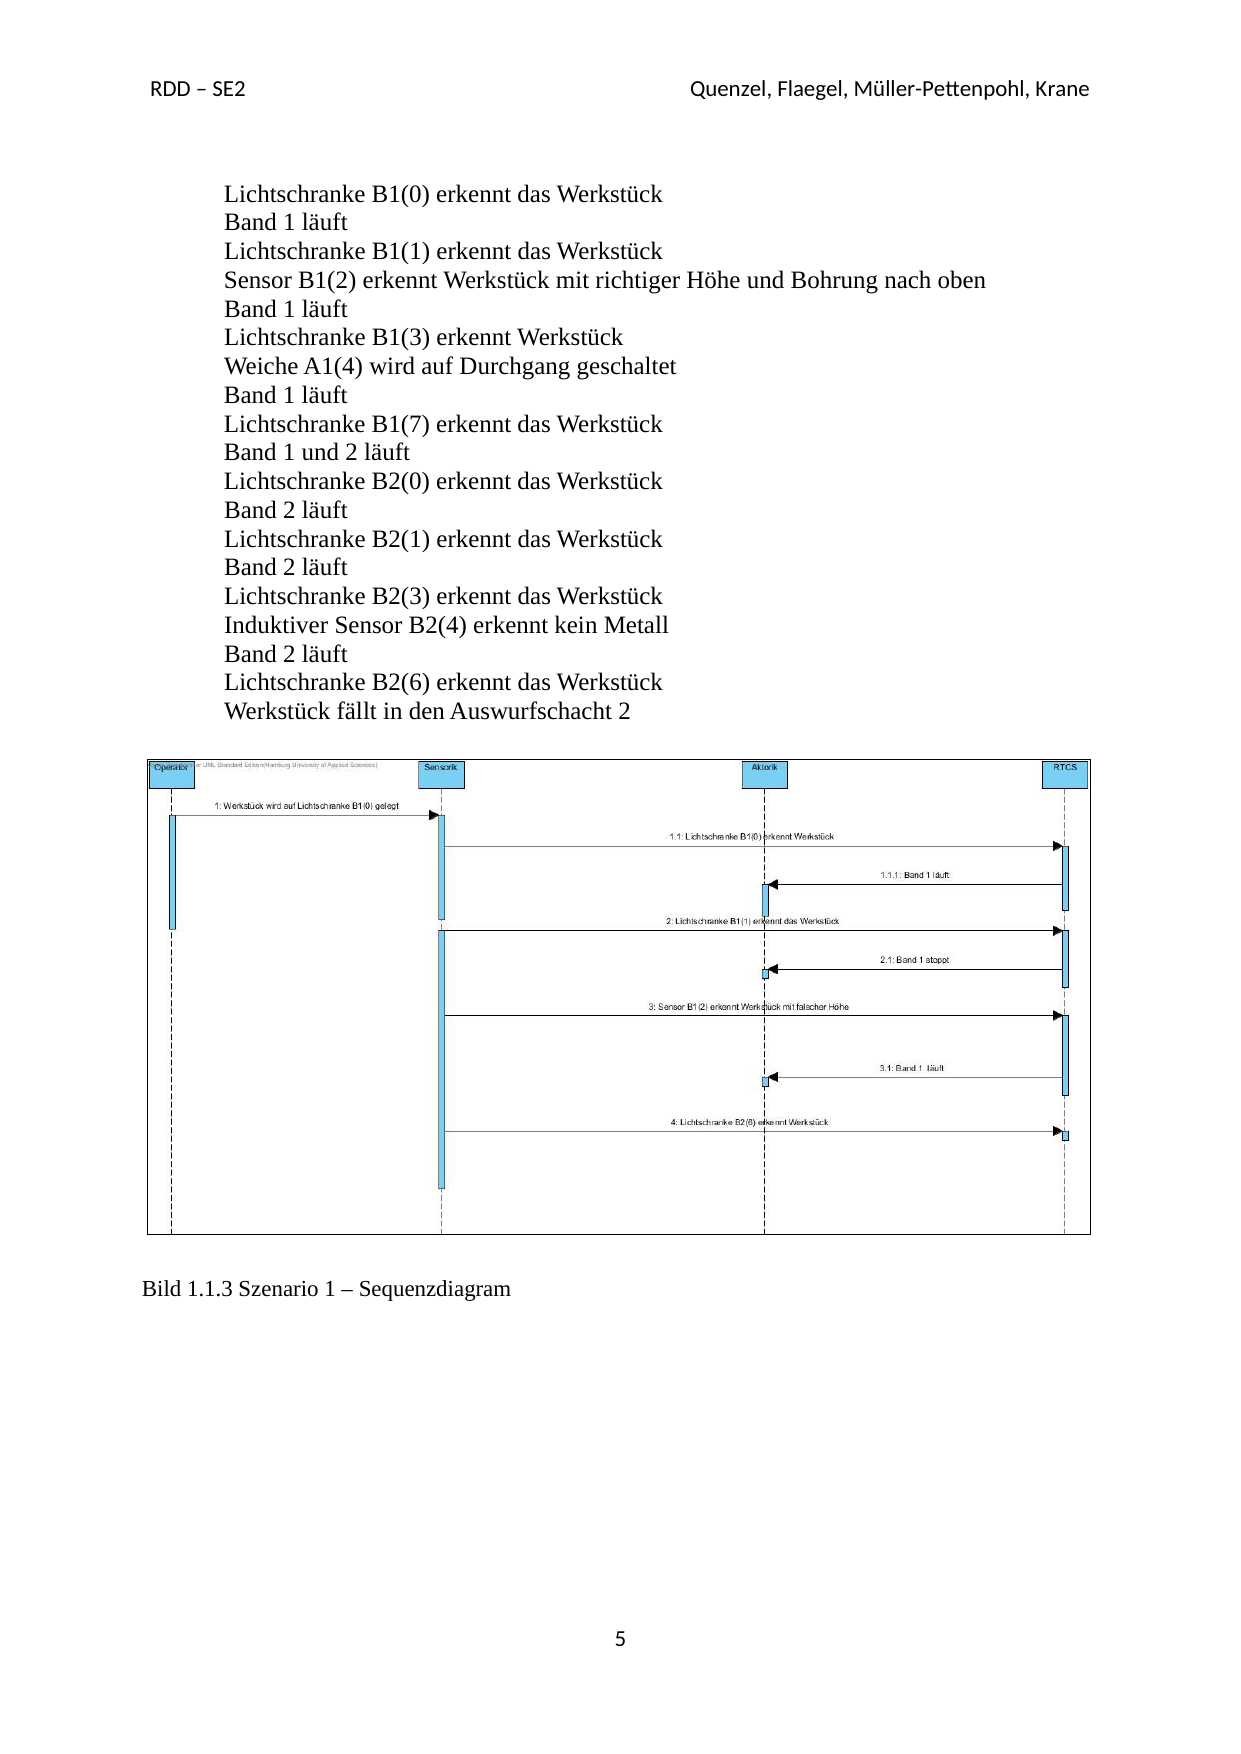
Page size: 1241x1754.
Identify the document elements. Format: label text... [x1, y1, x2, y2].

text Band 1 läuft [150, 294, 1090, 322]
text Lichtschranke B2(3) erkennt das Werkstück [150, 581, 1090, 610]
text Lichtschranke B2(1) erkennt das Werkstück [150, 524, 1090, 552]
text Weiche A1(4) wird auf Durchgang geschaltet [150, 351, 1090, 380]
text Band 2 läuft [150, 495, 1090, 524]
picture [148, 760, 1090, 1234]
text Band 2 läuft [150, 552, 1090, 581]
text Werkstück fällt in den Auswurfschacht 2 [150, 696, 1090, 725]
text Lichtschranke B1(1) erkennt das Werkstück [150, 236, 1090, 265]
text Lichtschranke B1(7) erkennt das Werkstück [150, 409, 1090, 437]
text Lichtschranke B2(6) erkennt das Werkstück [150, 667, 1090, 696]
text Lichtschranke B2(0) erkennt das Werkstück [150, 466, 1090, 495]
text Sensor B1(2) erkennt Werkstück mit richtiger Höhe und Bohrung nach oben [150, 265, 1090, 294]
text Lichtschranke B1(0) erkennt das Werkstück [150, 179, 1090, 207]
text Lichtschranke B1(3) erkennt Werkstück [150, 322, 1090, 351]
text Band 1 läuft [150, 380, 1090, 409]
text Band 1 läuft [150, 207, 1090, 236]
text Band 1 und 2 läuft [150, 437, 1090, 466]
text Band 2 läuft [150, 639, 1090, 667]
text Induktiver Sensor B2(4) erkennt kein Metall [150, 610, 1090, 639]
